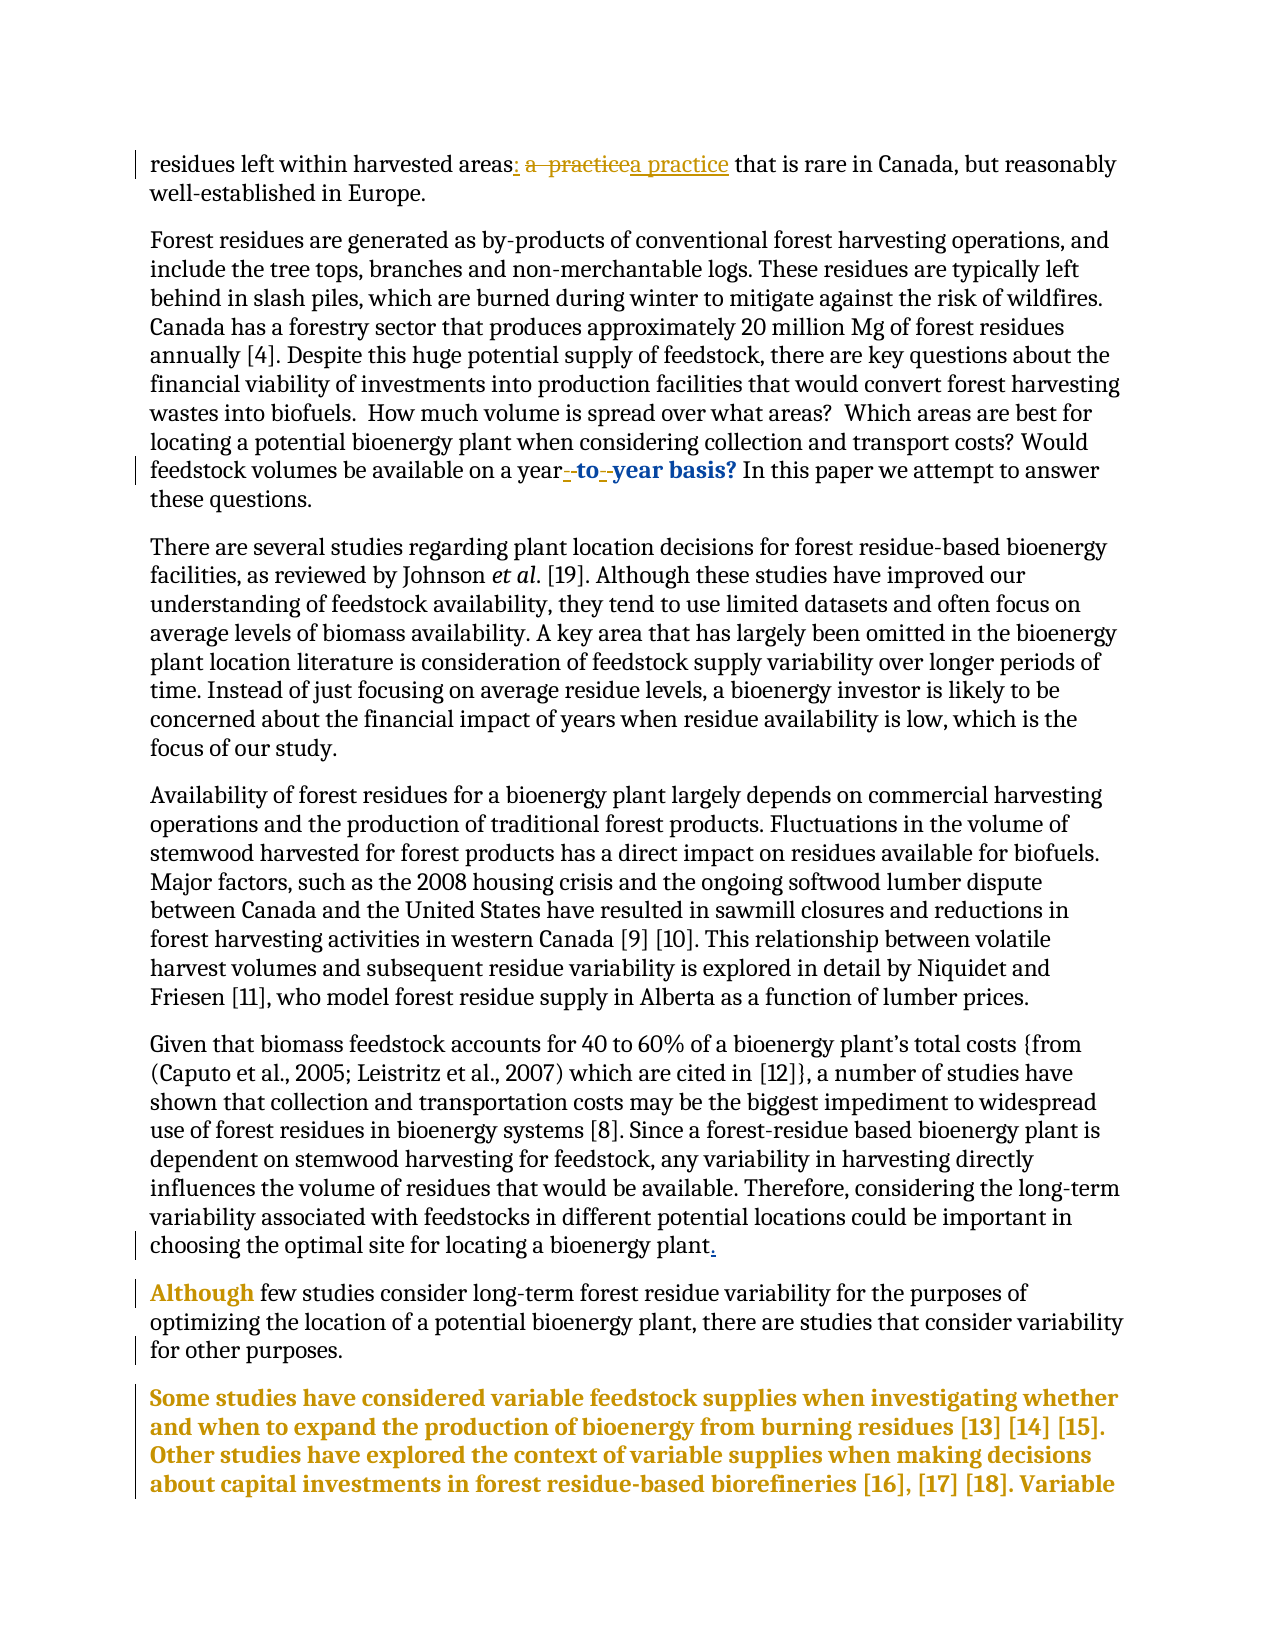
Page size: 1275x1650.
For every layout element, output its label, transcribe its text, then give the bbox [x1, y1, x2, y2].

text There are several studies regarding plant location decisions for forest residue-based bioenergy facilities, as reviewed by Johnson et al. [19]. Although these studies have improved our understanding of feedstock availability, they tend to use limited datasets and often focus on average levels of biomass availability. A key area that has largely been omitted in the bioenergy plant location literature is consideration of feedstock supply variability over longer periods of time. Instead of just focusing on average residue levels, a bioenergy investor is likely to be concerned about the financial impact of years when residue availability is low, which is the focus of our study. [150, 532, 1125, 762]
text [150, 150, 1125, 207]
text Given that biomass feedstock accounts for 40 to 60% of a bioenergy plant’s total costs {from (Caputo et al., 2005; Leistritz et al., 2007) which are cited in [12]}, a number of studies have shown that collection and transportation costs may be the biggest impediment to widespread use of forest residues in bioenergy systems [8]. Since a forest-residue based bioenergy plant is dependent on stemwood harvesting for feedstock, any variability in harvesting directly influences the volume of residues that would be available. Therefore, considering the long-term variability associated with feedstocks in different potential locations could be important in choosing the optimal site for locating a bioenergy plant [150, 1030, 1125, 1260]
text Although few studies consider long-term forest residue variability for the purposes of optimizing the location of a potential bioenergy plant, there are studies that consider variability for other purposes. [150, 1279, 1125, 1365]
text Availability of forest residues for a bioenergy plant largely depends on commercial harvesting operations and the production of traditional forest products. Fluctuations in the volume of stemwood harvested for forest products has a direct impact on residues available for biofuels. Major factors, such as the 2008 housing crisis and the ongoing softwood lumber dispute between Canada and the United States have resulted in sawmill closures and reductions in forest harvesting activities in western Canada [9] [10]. This relationship between volatile harvest volumes and subsequent residue variability is explored in detail by Niquidet and Friesen [11], who model forest residue supply in Alberta as a function of lumber prices. [150, 781, 1125, 1011]
text Forest residues are generated as by-products of conventional forest harvesting operations, and include the tree tops, branches and non-merchantable logs. These residues are typically left behind in slash piles, which are burned during winter to mitigate against the risk of wildfires. Canada has a forestry sector that produces approximately 20 million Mg of forest residues annually [4]. Despite this huge potential supply of feedstock, there are key questions about the financial viability of investments into production facilities that would convert forest harvesting wastes into biofuels. How much volume is spread over what areas? Which areas are best for locating a potential bioenergy plant when considering collection and transport costs? Would feedstock volumes be available on a yeartoyear basis? In this paper we attempt to answer these questions. [150, 226, 1125, 514]
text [150, 1384, 1125, 1499]
